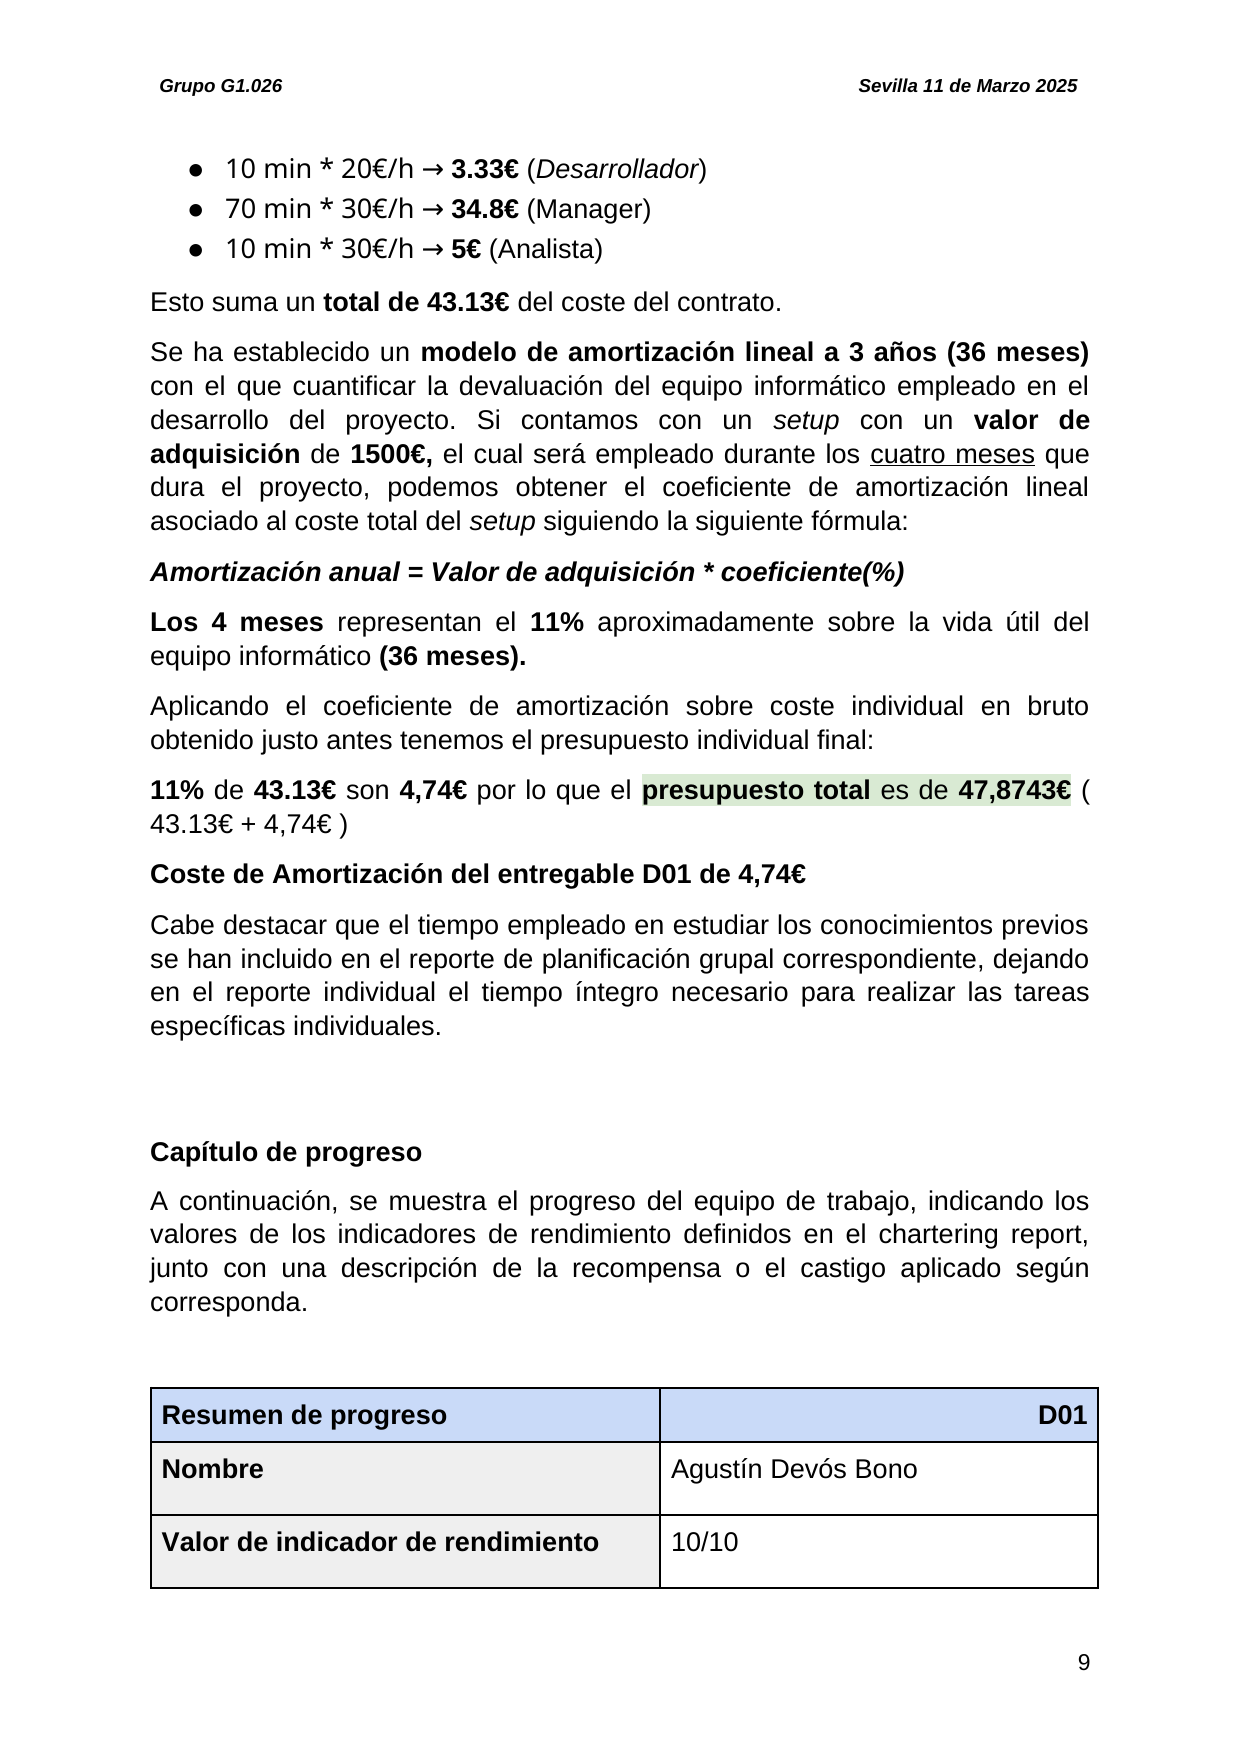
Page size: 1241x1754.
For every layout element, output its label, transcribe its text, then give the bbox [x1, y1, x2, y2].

table_cell Nombre [152, 1443, 659, 1514]
text Los 4 meses representan el 11% aproximadamente sobre la vida útil del equipo informático (36 meses). [150, 606, 1090, 671]
text Coste de Amortización del entregable D01 de 4,74€ [150, 858, 1090, 890]
text Aplicando el coeficiente de amortización sobre coste individual en bruto obtenido justo antes tenemos el presupuesto individual final: [150, 690, 1090, 755]
text Amortización anual = Valor de adquisición * coeficiente(%) [150, 556, 1090, 587]
list 3.33€ (Desarrollador) [187, 150, 1090, 187]
text Cabe destacar que el tiempo empleado en estudiar los conocimientos previos se han incluido en el reporte de planificación grupal correspondiente, dejando en el reporte individual el tiempo íntegro necesario para realizar las tareas específicas individuales. [150, 909, 1090, 1041]
table_header D01 [661, 1389, 1097, 1441]
text Se ha establecido un modelo de amortización lineal a 3 años (36 meses) con el que cuantificar la devaluación del equipo informático empleado en el desarrollo del proyecto. Si contamos con un setup con un valor de adquisición de 1500€, el cual será empleado durante los cuatro meses que dura el proyecto, podemos obtener el coeficiente de amortización lineal asociado al coste total del setup siguiendo la siguiente fórmula: [150, 336, 1090, 536]
text Esto suma un total de 43.13€ del coste del contrato. [150, 286, 1090, 317]
text 11% de 43.13€ son 4,74€ por lo que el presupuesto total es de 47,8743€ ( 43.13€ + 4,74€ ) [150, 774, 1090, 839]
table_header Resumen de progreso [152, 1389, 659, 1441]
list 34.8€ (Manager) [187, 190, 1090, 227]
table_cell 10/10 [661, 1516, 1097, 1587]
subtitle Capítulo de progreso [150, 1136, 1090, 1167]
table_cell Valor de indicador de rendimiento [152, 1516, 659, 1587]
text A continuación, se muestra el progreso del equipo de trabajo, indicando los valores de los indicadores de rendimiento definidos en el chartering report, junto con una descripción de la recompensa o el castigo aplicado según corresponda. [150, 1184, 1090, 1317]
table_cell Agustín Devós Bono [661, 1443, 1097, 1514]
list 5€ (Analista) [187, 229, 1090, 266]
